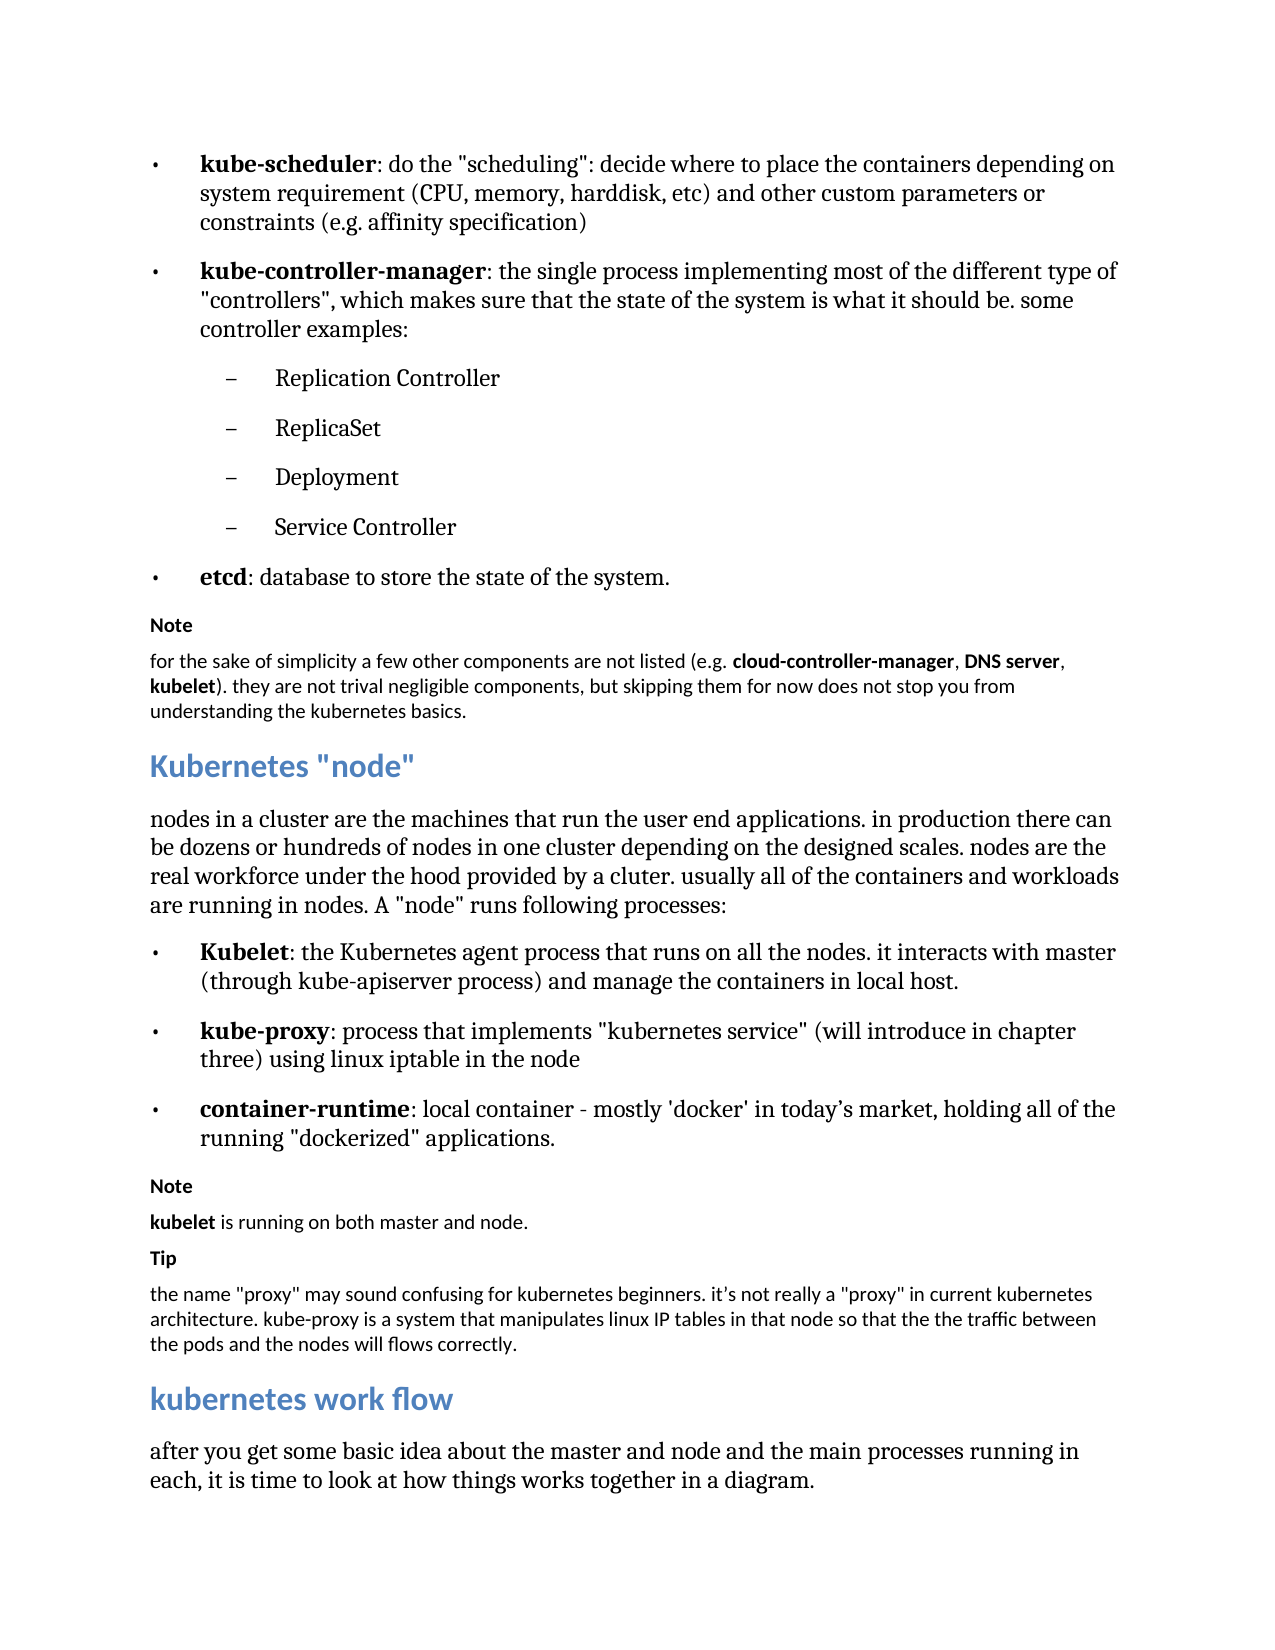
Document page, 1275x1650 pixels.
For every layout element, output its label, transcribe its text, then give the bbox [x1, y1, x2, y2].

list container-runtime: local container - mostly 'docker' in today’s market, holding all of the running "dockerized" applications. [150, 1095, 1125, 1152]
list kube-proxy: process that implements "kubernetes service" (will introduce in chapter three) using linux iptable in the node [150, 1017, 1125, 1074]
text nodes in a cluster are the machines that run the user end applications. in production there can be dozens or hundreds of nodes in one cluster depending on the designed scales. nodes are the real workforce under the hood provided by a cluter. usually all of the containers and workloads are running in nodes. A "node" runs following processes: [150, 804, 1125, 919]
list etcd: database to store the state of the system. [150, 562, 1125, 591]
list ReplicaSet [225, 414, 1125, 442]
text for the sake of simplicity a few other components are not listed (e.g. cloud-controller-manager, DNS server, kubelet). they are not trival negligible components, but skipping them for now does not stop you from understanding the kubernetes basics. [150, 648, 1125, 724]
text Note [150, 1173, 1125, 1199]
text after you get some basic idea about the master and node and the main processes running in each, it is time to look at how things works together in a diagram. [150, 1437, 1125, 1495]
subtitle Kubernetes "node" [150, 745, 1125, 786]
text Tip [150, 1245, 1125, 1270]
text kubelet is running on both master and node. [150, 1209, 1125, 1234]
subtitle kubernetes work flow [150, 1378, 1125, 1418]
list Deployment [225, 463, 1125, 492]
text the name "proxy" may sound confusing for kubernetes beginners. it’s not really a "proxy" in current kubernetes architecture. kube-proxy is a system that manipulates linux IP tables in that node so that the the traffic between the pods and the nodes will flows correctly. [150, 1281, 1125, 1357]
list kube-controller-manager: the single process implementing most of the different type of "controllers", which makes sure that the state of the system is what it should be. some controller examples: [150, 257, 1125, 343]
text Note [150, 612, 1125, 637]
list Service Controller [225, 513, 1125, 542]
list Kubelet: the Kubernetes agent process that runs on all the nodes. it interacts with master (through kube-apiserver process) and manage the containers in local host. [150, 938, 1125, 996]
list kube-scheduler: do the "scheduling": decide where to place the containers depending on system requirement (CPU, memory, harddisk, etc) and other custom parameters or constraints (e.g. affinity specification) [150, 150, 1125, 236]
list Replication Controller [225, 364, 1125, 393]
